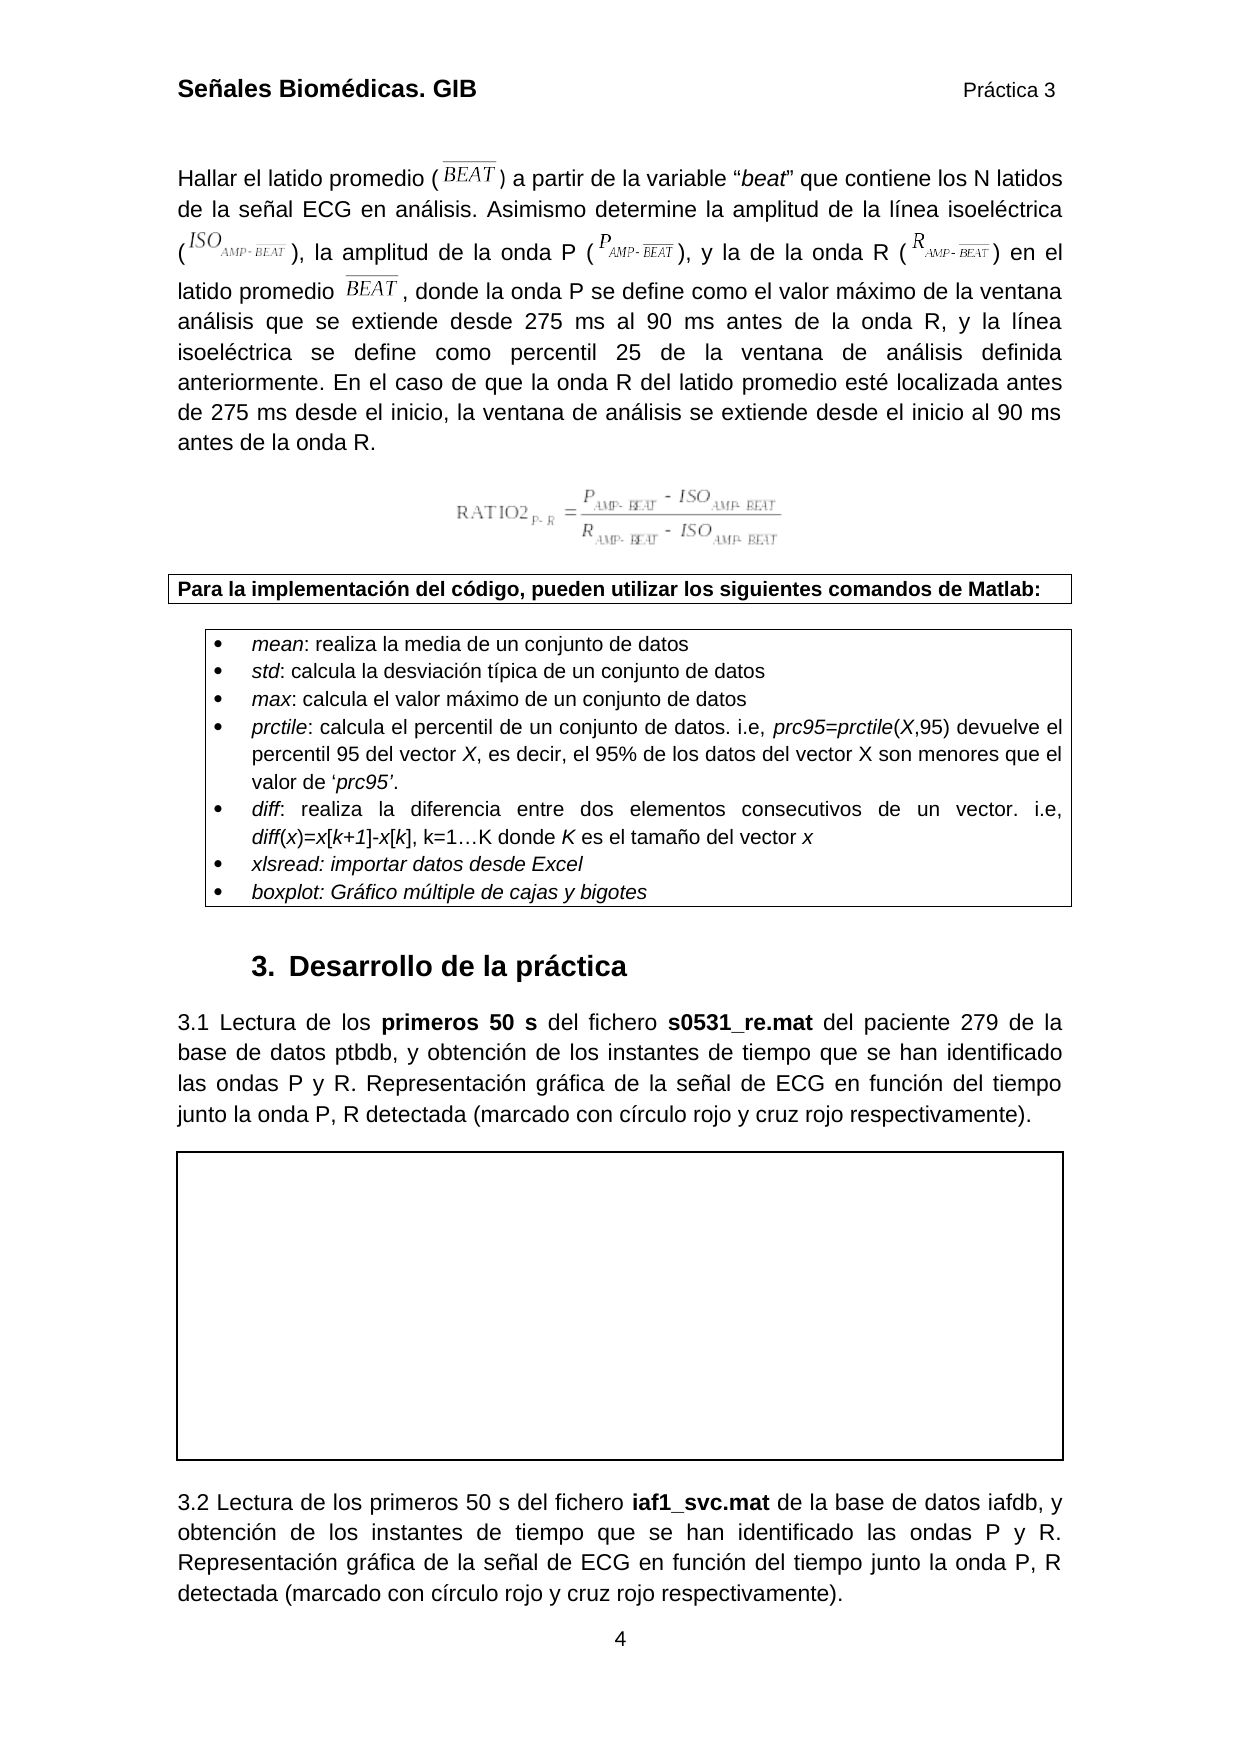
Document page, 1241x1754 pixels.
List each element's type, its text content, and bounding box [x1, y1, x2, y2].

list boxplot: Gráfico múltiple de cajas y bigotes [206, 877, 1071, 906]
text Para la implementación del código, pueden utilizar los siguientes comandos de Matlab: [169, 575, 1071, 603]
text 3.2 Lectura de los primeros 50 s del fichero iaf1_svc.mat de la base de datos iafdb, y obtención de los instantes de tiempo que se han identificado las ondas P y R. Representación gráfica de la señal de ECG en función del tiempo junto la onda P, R detectada (marcado con círculo rojo y cruz rojo respectivamente). [177, 1489, 1063, 1606]
text Hallar el latido promedio () a partir de la variable “beat” que contiene los N latidos de la señal ECG en análisis. Asimismo determine la amplitud de la línea isoeléctrica (), la amplitud de la onda P (), y la de la onda R () en el latido promedio , donde la onda P se define como el valor máximo de la ventana análisis que se extiende desde 275 ms al 90 ms antes de la onda R, y la línea isoeléctrica se define como percentil 25 de la ventana de análisis definida anteriormente. En el caso de que la onda R del latido promedio esté localizada antes de 275 ms desde el inicio, la ventana de análisis se extiende desde el inicio al 90 ms antes de la onda R. [177, 156, 1063, 455]
list std: calcula la desviación típica de un conjunto de datos [206, 656, 1071, 683]
list xlsread: importar datos desde Excel [206, 849, 1071, 876]
list prctile: calcula el percentil de un conjunto de datos. i.e, prc95=prctile(X,95) devuelve el percentil 95 del vector X, es decir, el 95% de los datos del vector X son menores que el valor de ‘prc95’. [206, 711, 1071, 794]
list max: calcula el valor máximo de un conjunto de datos [206, 684, 1071, 711]
text 3.1 Lectura de los primeros 50 s del fichero s0531_re.mat del paciente 279 de la base de datos ptbdb, y obtención de los instantes de tiempo que se han identificado las ondas P y R. Representación gráfica de la señal de ECG en función del tiempo junto la onda P, R detectada (marcado con círculo rojo y cruz rojo respectivamente). [177, 1008, 1063, 1127]
list Desarrollo de la práctica [251, 949, 1063, 983]
list diff: realiza la diferencia entre dos elementos consecutivos de un vector. i.e, diff(x)=x[k+1]-x[k], k=1…K donde K es el tamaño del vector x [206, 794, 1071, 849]
list mean: realiza la media de un conjunto de datos [206, 630, 1071, 656]
